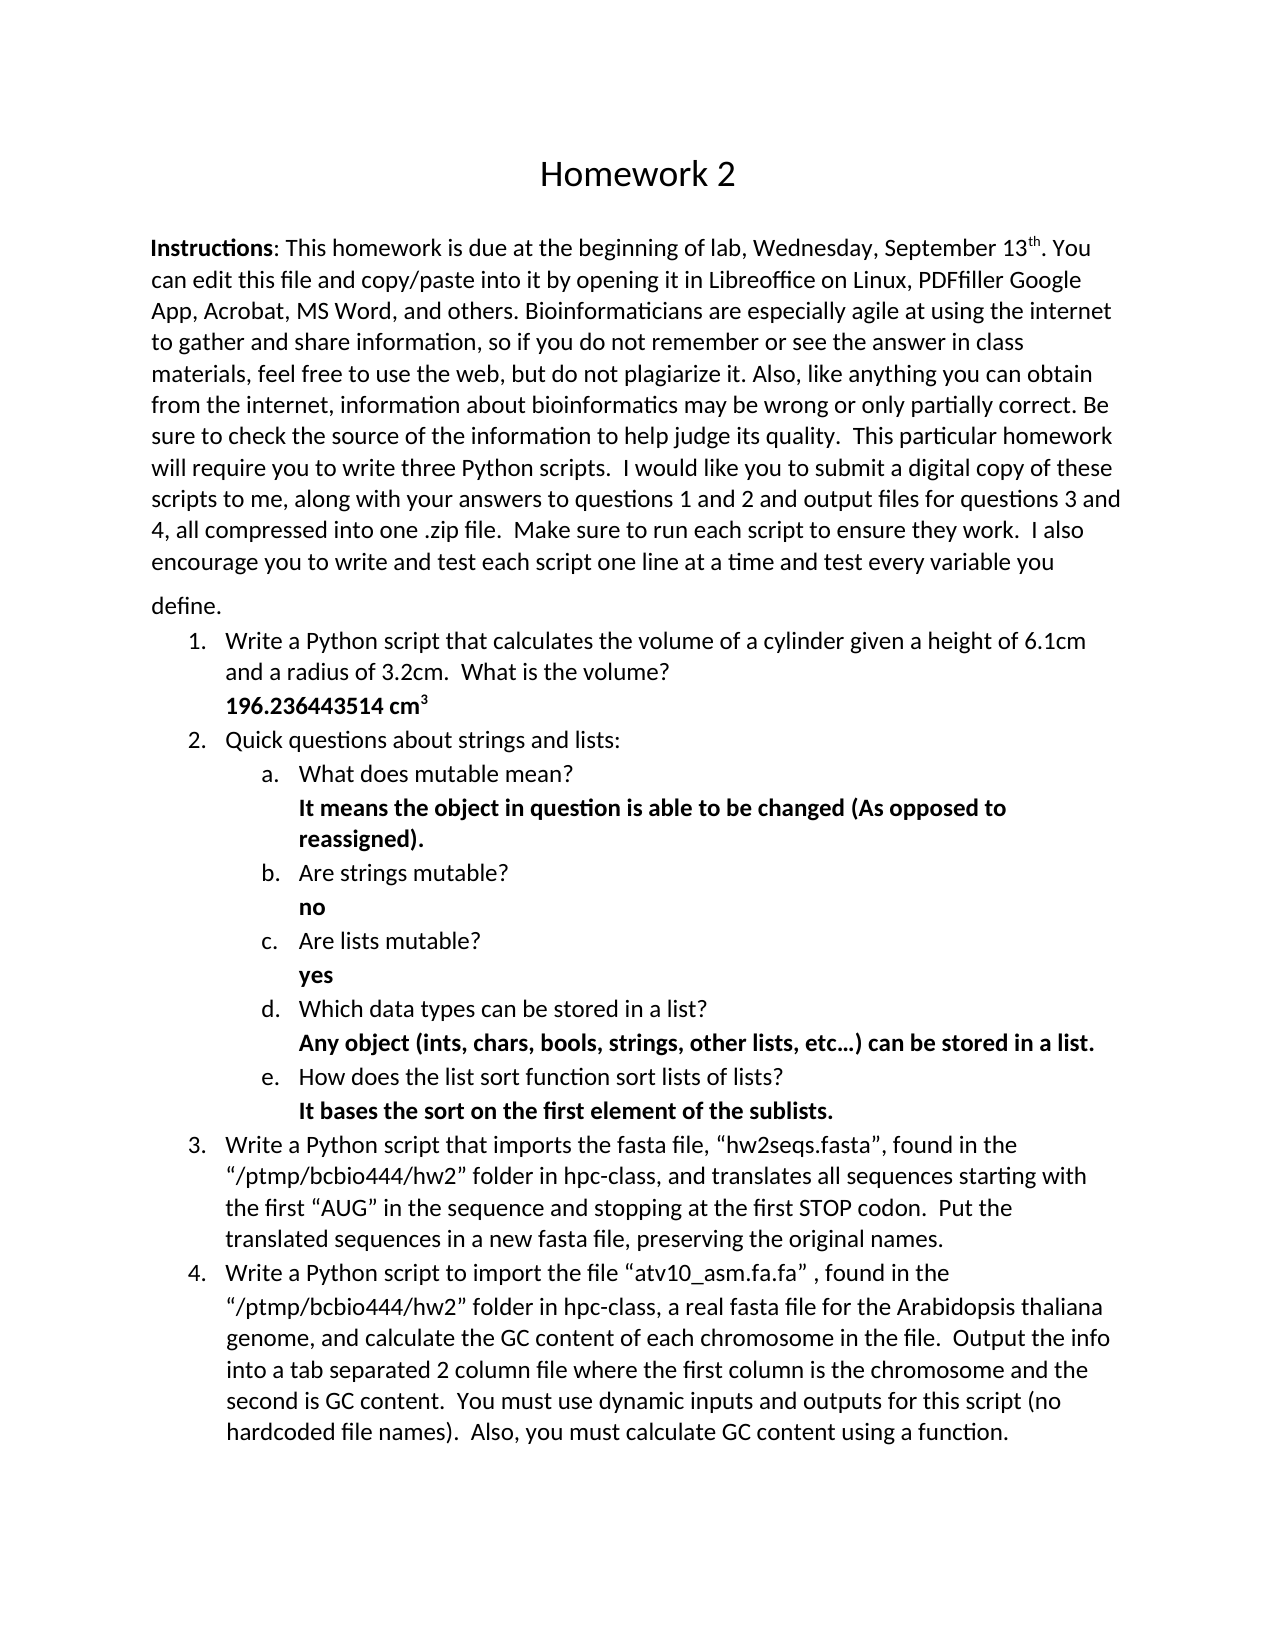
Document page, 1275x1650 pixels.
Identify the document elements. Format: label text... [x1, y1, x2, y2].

text Homework 2 [153, 150, 1123, 196]
list Quick questions about strings and lists: [188, 724, 1122, 755]
list Are lists mutable? [261, 925, 1122, 956]
text It means the object in question is able to be changed (As opposed to reassigned). [299, 792, 1122, 854]
text 196.236443514 cm3 [225, 690, 1122, 721]
list Write a Python script that imports the fasta file, “hw2seqs.fasta”, found in the “/ptmp/bcbio444/hw2” folder in hpc-class, and translates all sequences starting with the first “AUG” in the sequence and stopping at the first STOP codon. Put the translated sequences in a new fasta file, preserving the original names. [188, 1129, 1122, 1254]
text no [299, 891, 1122, 922]
text Instructions: This homework is due at the beginning of lab, Wednesday, September 13th. You can edit this file and copy/paste into it by opening it in Libreoffice on Linux, PDFfiller Google App, Acrobat, MS Word, and others. Bioinformaticians are especially agile at using the internet to gather and share information, so if you do not remember or see the answer in class materials, feel free to use the web, but do not plagiarize it. Also, like anything you can obtain from the internet, information about bioinformatics may be wrong or only partially correct. Be sure to check the source of the information to help judge its quality. This particular homework will require you to write three Python scripts. I would like you to submit a digital copy of these scripts to me, along with your answers to questions 1 and 2 and output files for questions 3 and 4, all compressed into one .zip file. Make sure to run each script to ensure they work. I also encourage you to write and test each script one line at a time and test every variable you define. [150, 232, 1122, 624]
list How does the list sort function sort lists of lists? [261, 1061, 1122, 1092]
list Are strings mutable? [261, 857, 1122, 888]
list What does mutable mean? [261, 758, 1122, 789]
text yes [299, 959, 1122, 990]
text Any object (ints, chars, bools, strings, other lists, etc…) can be stored in a list. [299, 1027, 1122, 1058]
list Which data types can be stored in a list? [261, 993, 1122, 1024]
list Write a Python script to import the file “atv10_asm.fa.fa” , found in the [188, 1257, 1122, 1288]
text It bases the sort on the first element of the sublists. [299, 1095, 1122, 1126]
text “/ptmp/bcbio444/hw2” folder in hpc-class, a real fasta file for the Arabidopsis thaliana genome, and calculate the GC content of each chromosome in the file. Output the info into a tab separated 2 column file where the first column is the chromosome and the second is GC content. You must use dynamic inputs and outputs for this script (no hardcoded file names). Also, you must calculate GC content using a function. [225, 1291, 1122, 1447]
list Write a Python script that calculates the volume of a cylinder given a height of 6.1cm and a radius of 3.2cm. What is the volume? [188, 625, 1122, 687]
